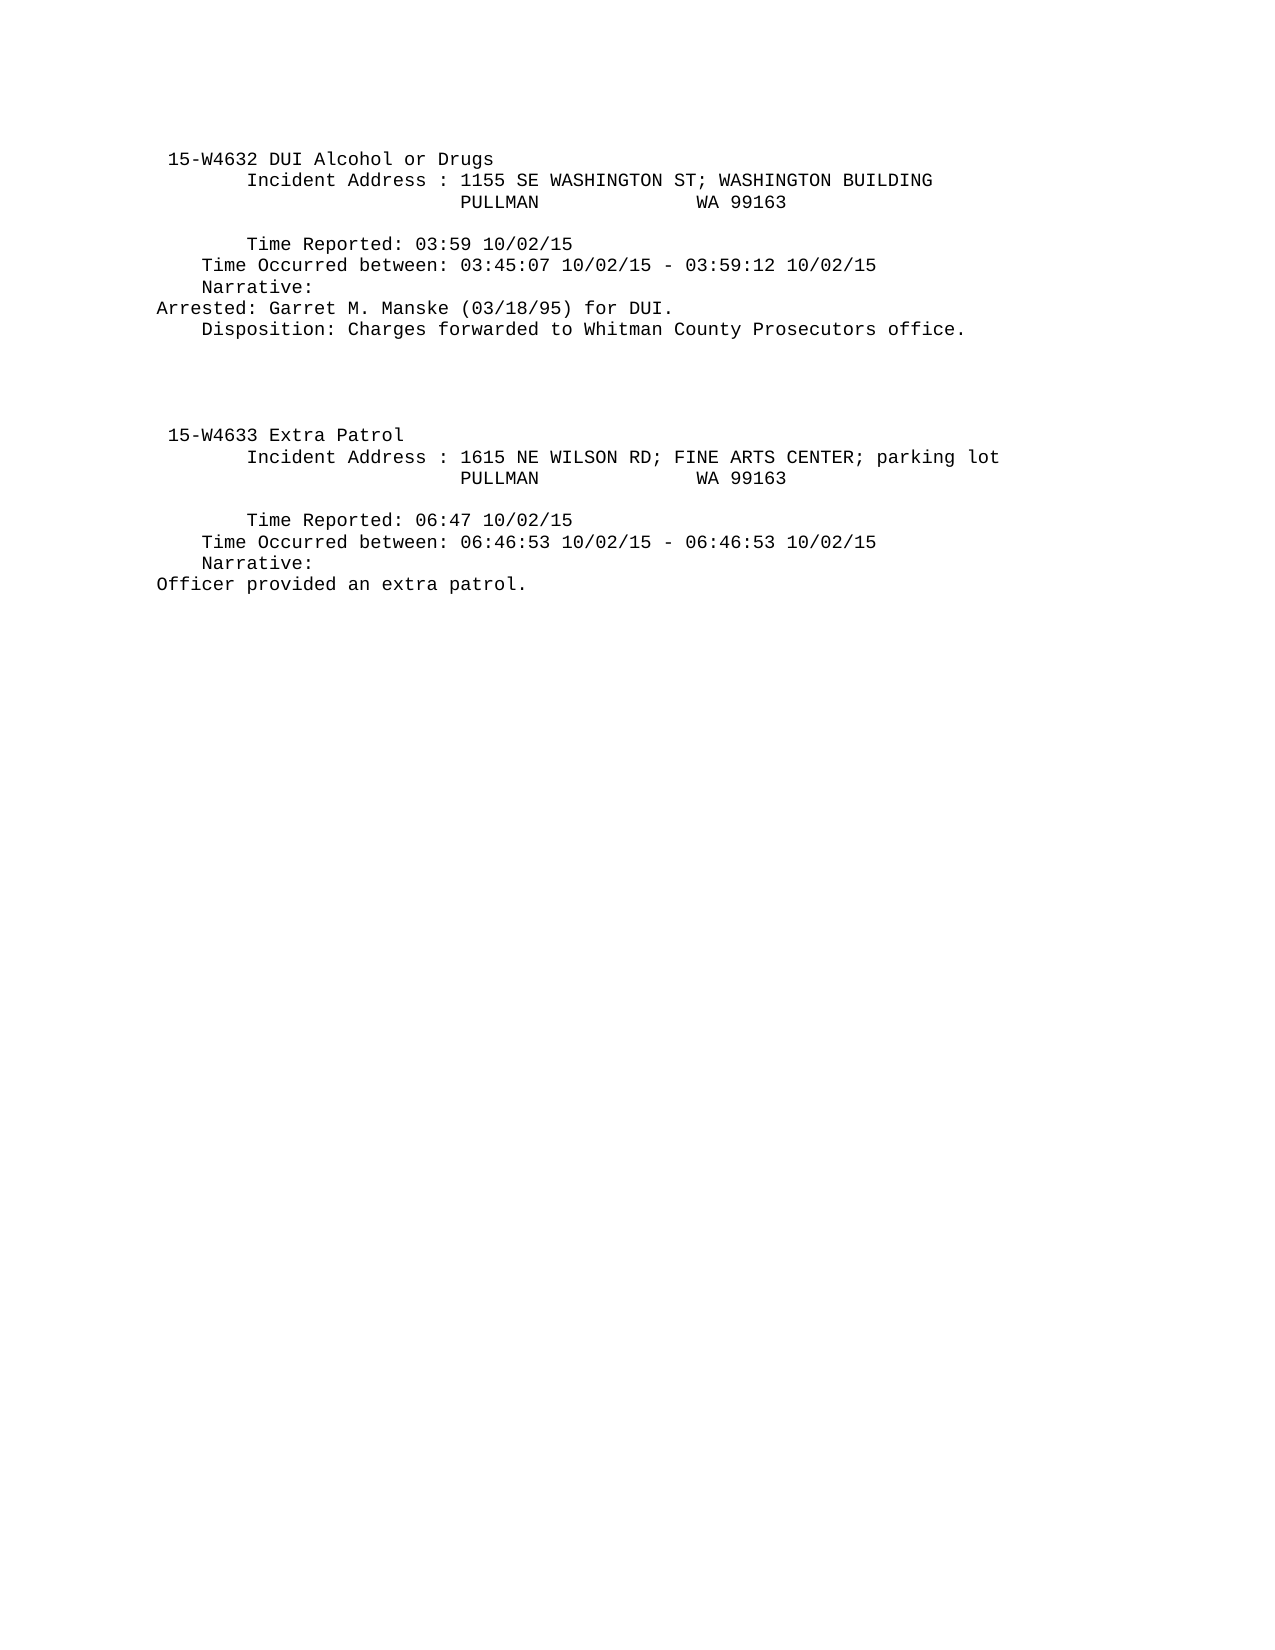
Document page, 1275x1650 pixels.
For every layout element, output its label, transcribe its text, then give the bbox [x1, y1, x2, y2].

text PULLMAN WA 99163 [156, 469, 1118, 490]
text Narrative: [156, 277, 1118, 299]
text PULLMAN WA 99163 [156, 192, 1118, 214]
text 15-W4632 DUI Alcohol or Drugs [156, 150, 1118, 171]
text Time Occurred between: 06:46:53 10/02/15 - 06:46:53 10/02/15 [156, 532, 1118, 554]
text Incident Address : 1155 SE WASHINGTON ST; WASHINGTON BUILDING [156, 171, 1118, 192]
text Disposition: Charges forwarded to Whitman County Prosecutors office. [156, 320, 1118, 341]
text Narrative: [156, 554, 1118, 575]
text Time Reported: 03:59 10/02/15 [156, 235, 1118, 256]
text 15-W4633 Extra Patrol [156, 426, 1118, 447]
text Incident Address : 1615 NE WILSON RD; FINE ARTS CENTER; parking lot [156, 447, 1118, 469]
text Arrested: Garret M. Manske (03/18/95) for DUI. [156, 299, 1118, 320]
text Time Occurred between: 03:45:07 10/02/15 - 03:59:12 10/02/15 [156, 256, 1118, 277]
text Officer provided an extra patrol. [156, 575, 1118, 596]
text Time Reported: 06:47 10/02/15 [156, 511, 1118, 532]
